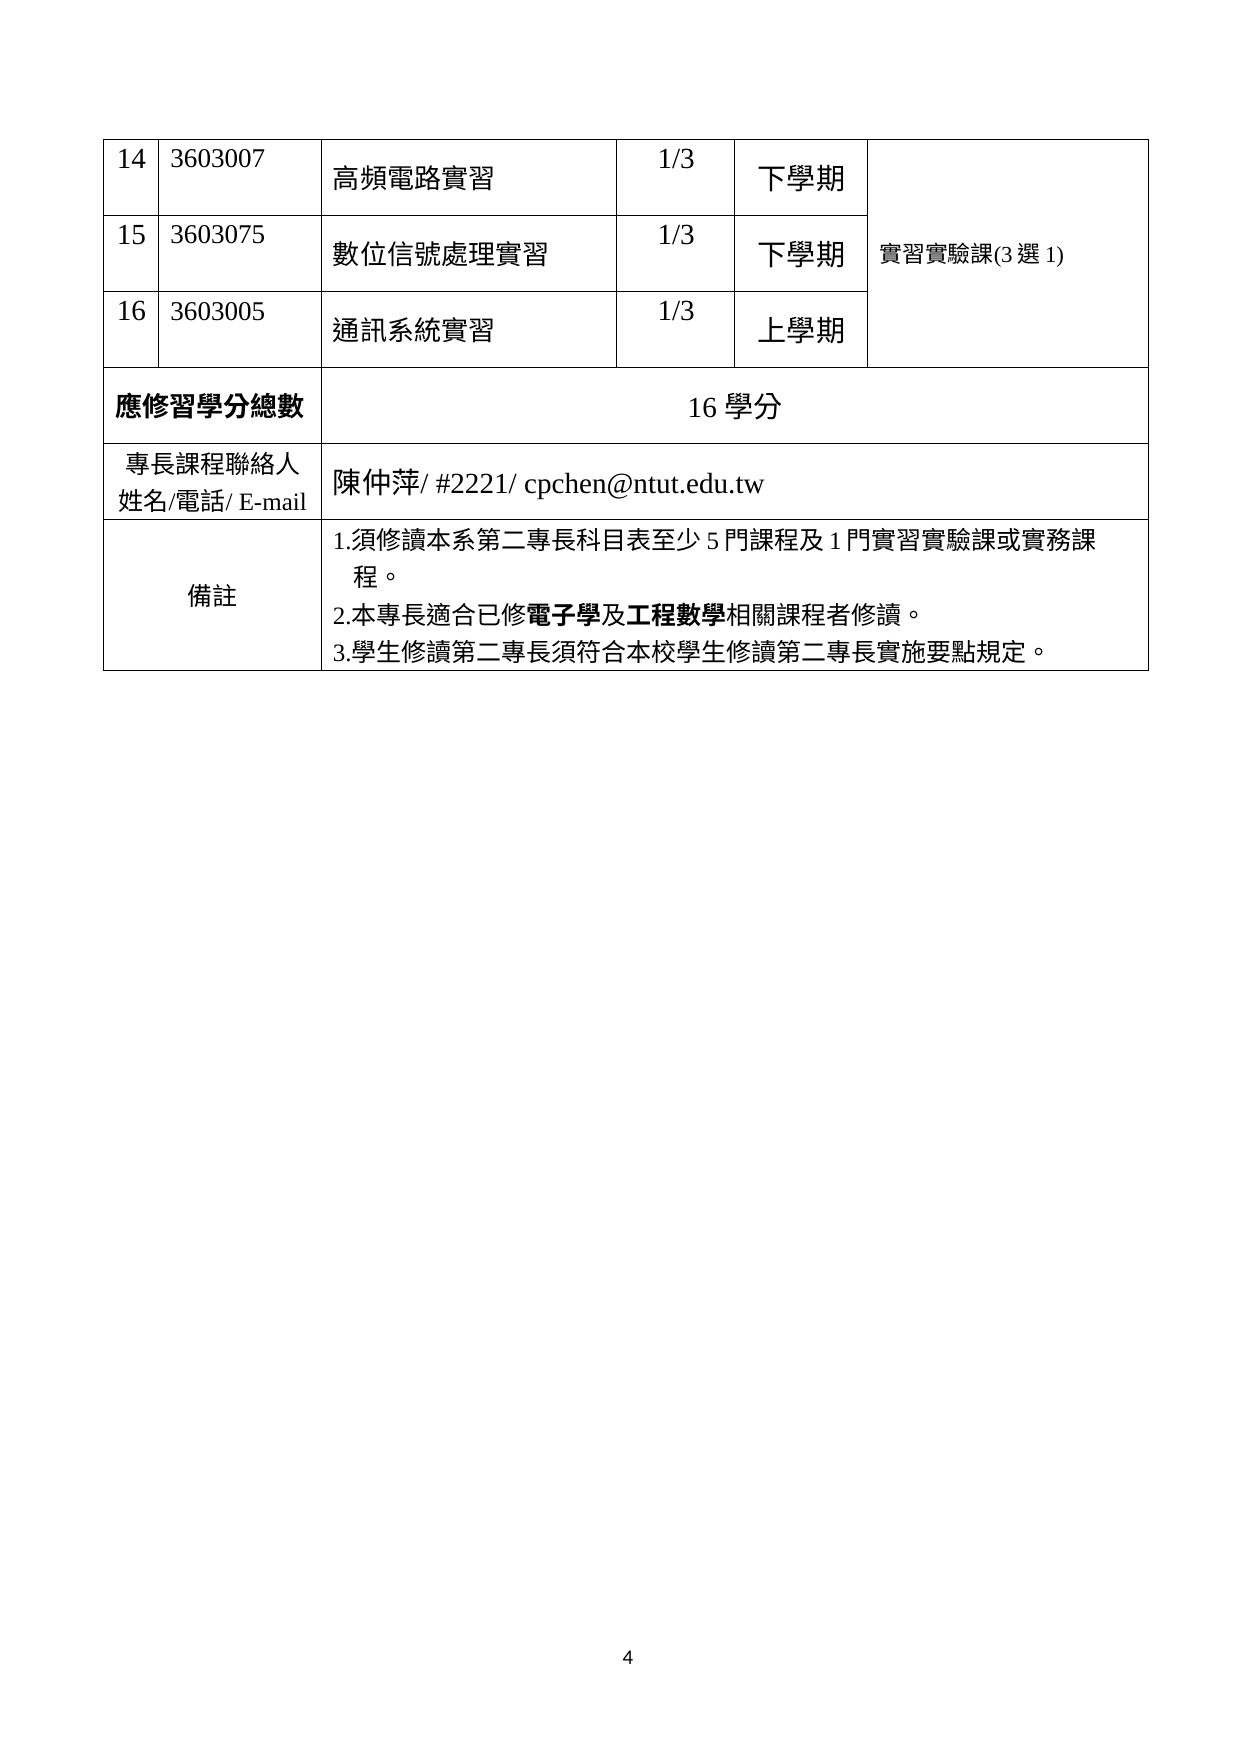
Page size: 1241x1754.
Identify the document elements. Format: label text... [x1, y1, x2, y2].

table_cell 1/3 [617, 216, 734, 291]
table_cell 15 [104, 216, 158, 291]
table_cell 專長課程聯絡人姓名/電話/ E-mail [104, 444, 321, 519]
table_cell 3603007 [159, 140, 321, 214]
table_cell 應修習學分總數 [104, 368, 321, 443]
table_cell 通訊系統實習 [322, 292, 616, 367]
table_cell 16 學分 [322, 368, 1148, 443]
table_cell 高頻電路實習 [322, 140, 616, 214]
table_cell 3603005 [159, 292, 321, 367]
table_cell 1/3 [617, 140, 734, 214]
table_cell 3603075 [159, 216, 321, 291]
table_cell 1.須修讀本系第二專長科目表至少5門課程及1門實習實驗課或實務課程。 2.本專長適合已修電子學及工程數學相關課程者修讀。 3.學生修讀第二專長須符合本校學生修讀第二專長實施要點規定。 [322, 520, 1148, 670]
table_cell 16 [104, 292, 158, 367]
table_cell 實習實驗課(3選1) [868, 140, 1148, 367]
table_cell 陳仲萍/ #2221/ cpchen@ntut.edu.tw [322, 444, 1148, 519]
table_cell 備註 [104, 520, 321, 670]
table_cell 上學期 [735, 292, 867, 367]
table_cell 數位信號處理實習 [322, 216, 616, 291]
table_cell 14 [104, 140, 158, 214]
table_cell 下學期 [735, 216, 867, 291]
table_cell 1/3 [617, 292, 734, 367]
table_cell 下學期 [735, 140, 867, 214]
